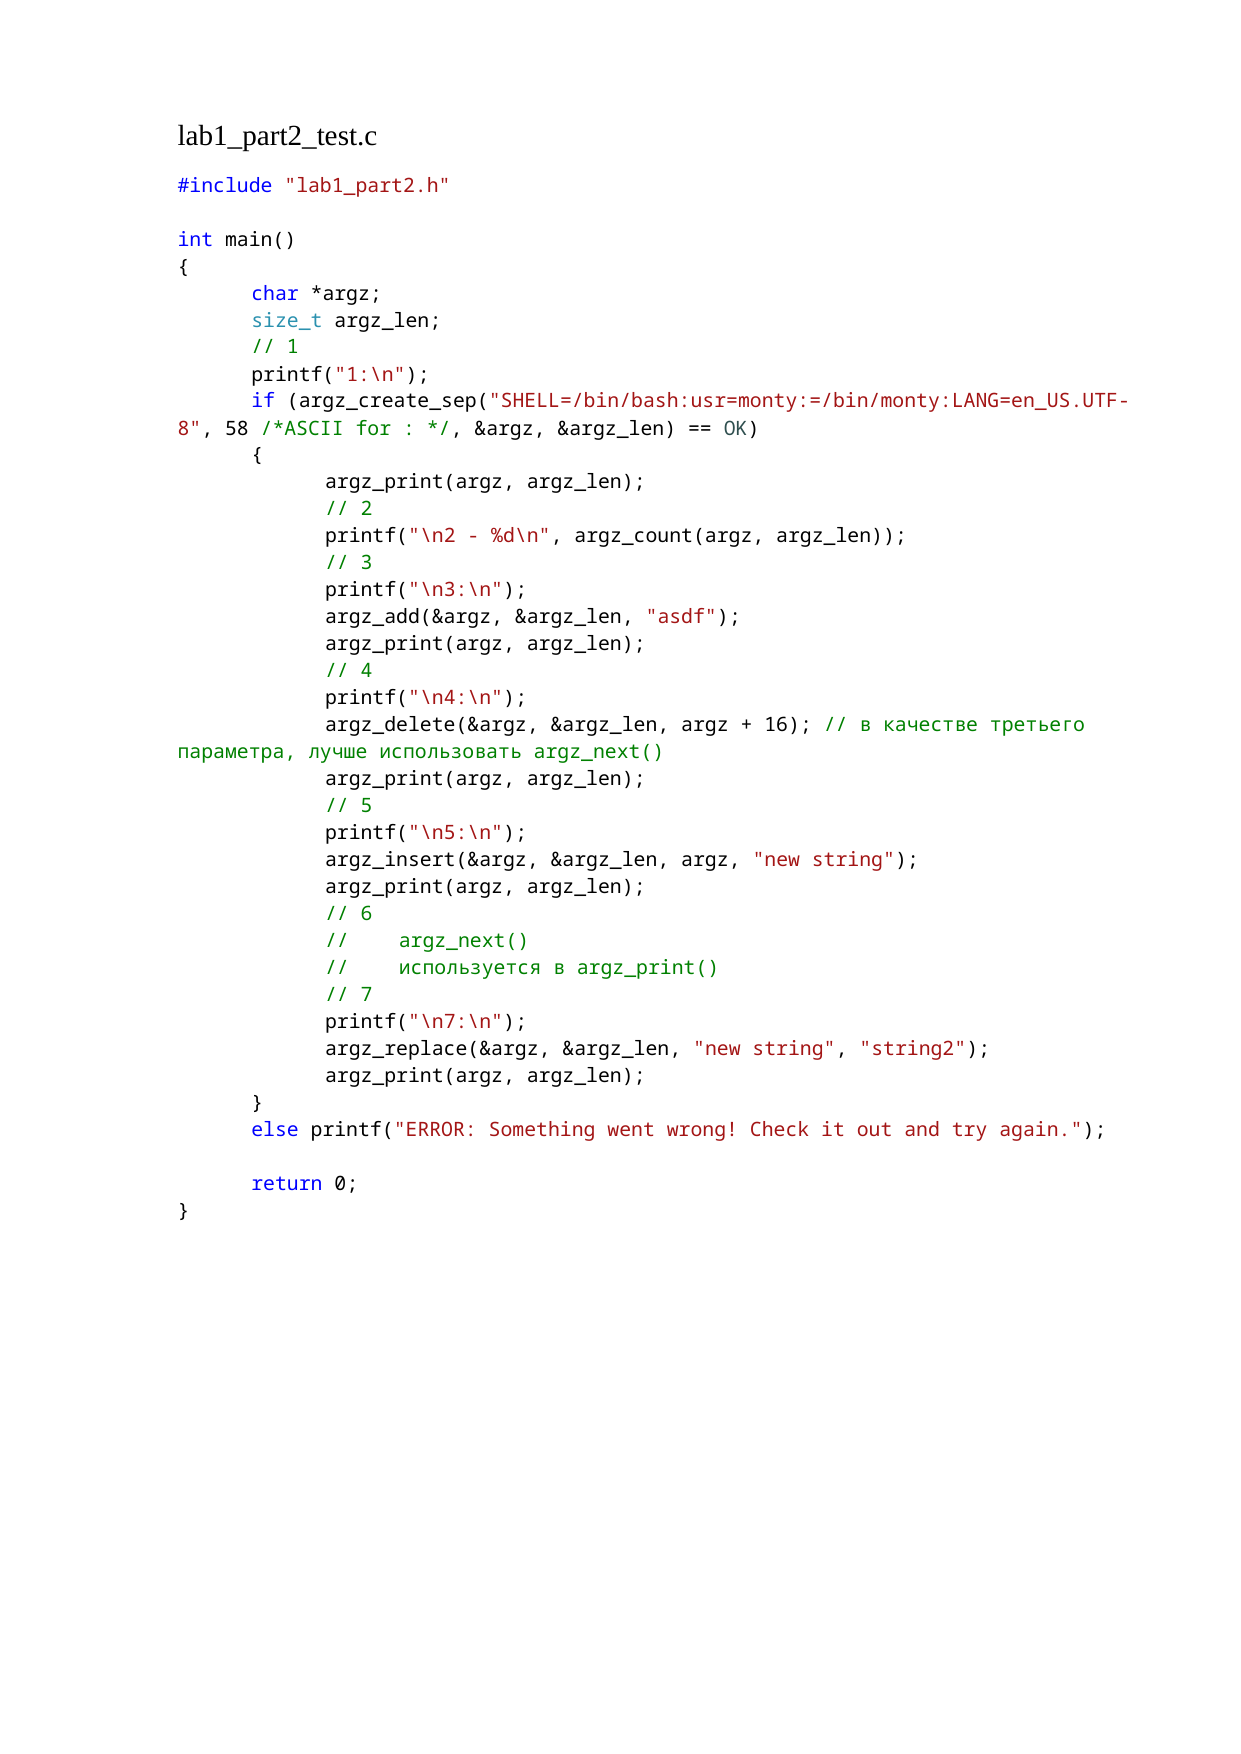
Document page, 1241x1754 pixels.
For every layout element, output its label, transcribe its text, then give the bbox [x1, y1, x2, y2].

text argz_print(argz, argz_len); [177, 629, 1152, 657]
text printf("\n2 - %d\n", argz_count(argz, argz_len)); [177, 522, 1152, 549]
text argz_print(argz, argz_len); [177, 872, 1152, 899]
text argz_replace(&argz, &argz_len, "new string", "string2"); [177, 1034, 1152, 1061]
text // 5 [177, 791, 1152, 818]
text // 2 [177, 495, 1152, 522]
text lab1_part2_test.c [177, 118, 1152, 152]
text // используется в argz_print() [177, 953, 1152, 980]
text argz_add(&argz, &argz_len, "asdf"); [177, 603, 1152, 629]
text else printf("ERROR: Something went wrong! Check it out and try again."); [177, 1115, 1152, 1142]
text return 0; [177, 1169, 1152, 1196]
text printf("\n4:\n"); [177, 683, 1152, 711]
text } [177, 1196, 1152, 1223]
text printf("\n5:\n"); [177, 818, 1152, 845]
text int main() [177, 225, 1152, 252]
text } [177, 1088, 1152, 1115]
text argz_print(argz, argz_len); [177, 1061, 1152, 1088]
text size_t argz_len; [177, 306, 1152, 333]
text // 6 [177, 899, 1152, 926]
text argz_delete(&argz, &argz_len, argz + 16); // в качестве третьего параметра, лучше использовать argz_next() [177, 711, 1152, 764]
text // argz_next() [177, 926, 1152, 953]
text printf("1:\n"); [177, 360, 1152, 387]
text argz_insert(&argz, &argz_len, argz, "new string"); [177, 845, 1152, 872]
text // 4 [177, 657, 1152, 683]
text { [177, 441, 1152, 468]
text printf("\n7:\n"); [177, 1007, 1152, 1034]
text if (argz_create_sep("SHELL=/bin/bash:usr=monty:=/bin/monty:LANG=en_US.UTF-8", 58 /*ASCII for : */, &argz, &argz_len) == OK) [177, 387, 1152, 441]
text printf("\n3:\n"); [177, 576, 1152, 603]
text // 3 [177, 549, 1152, 576]
text argz_print(argz, argz_len); [177, 468, 1152, 495]
text argz_print(argz, argz_len); [177, 764, 1152, 791]
text // 1 [177, 333, 1152, 360]
text // 7 [177, 980, 1152, 1007]
text char *argz; [177, 279, 1152, 306]
text #include "lab1_part2.h" [177, 171, 1152, 198]
text { [177, 252, 1152, 279]
